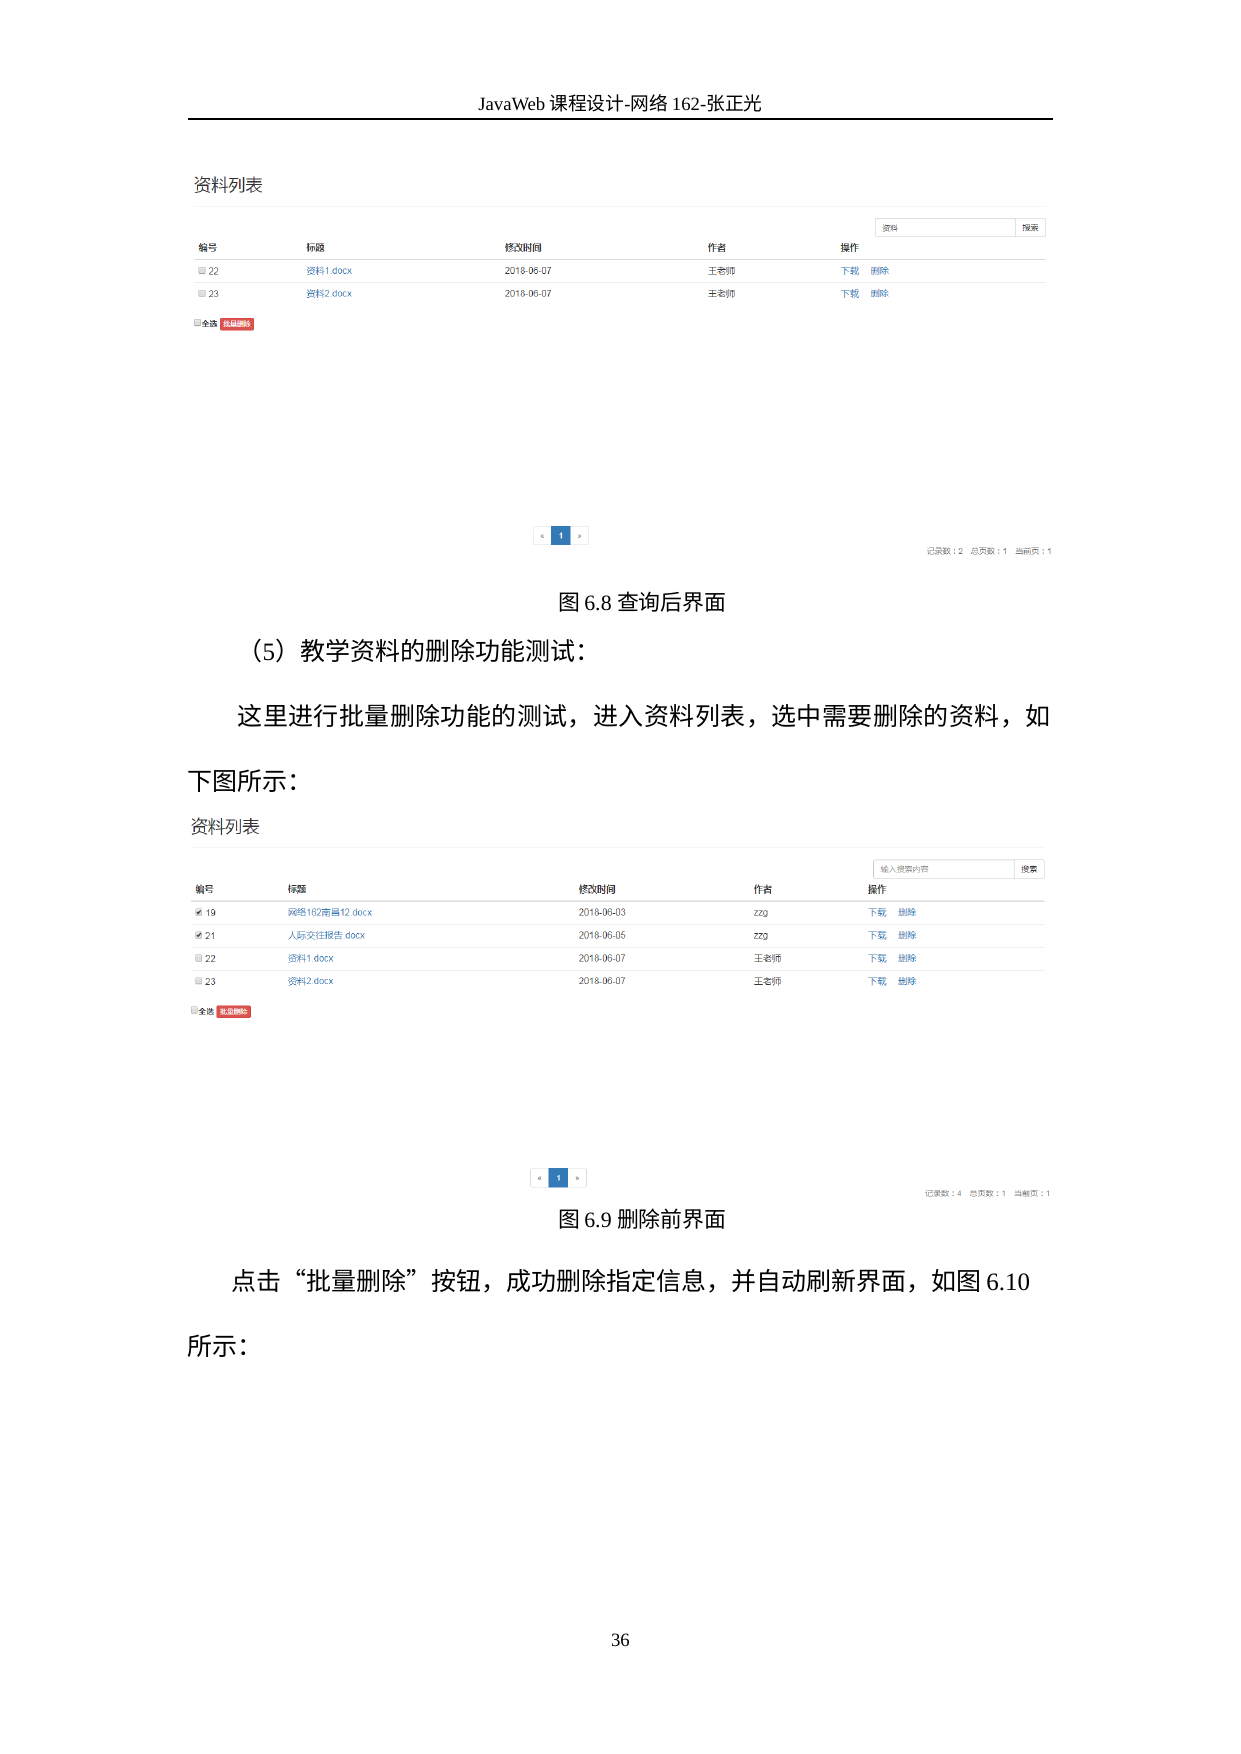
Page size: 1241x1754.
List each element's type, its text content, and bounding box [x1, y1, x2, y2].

text 图6.8 查询后界面 [187, 584, 1053, 617]
text 图6.9 删除前界面 [187, 1202, 1053, 1234]
text 点击“批量删除”按钮，成功删除指定信息，并自动刷新界面，如图6.10所示： [187, 1247, 1053, 1377]
picture [187, 812, 1053, 1201]
text （5）教学资料的删除功能测试： [187, 617, 1053, 682]
text 这里进行批量删除功能的测试，进入资料列表，选中需要删除的资料，如下图所示： [187, 682, 1053, 812]
picture [187, 162, 1053, 562]
